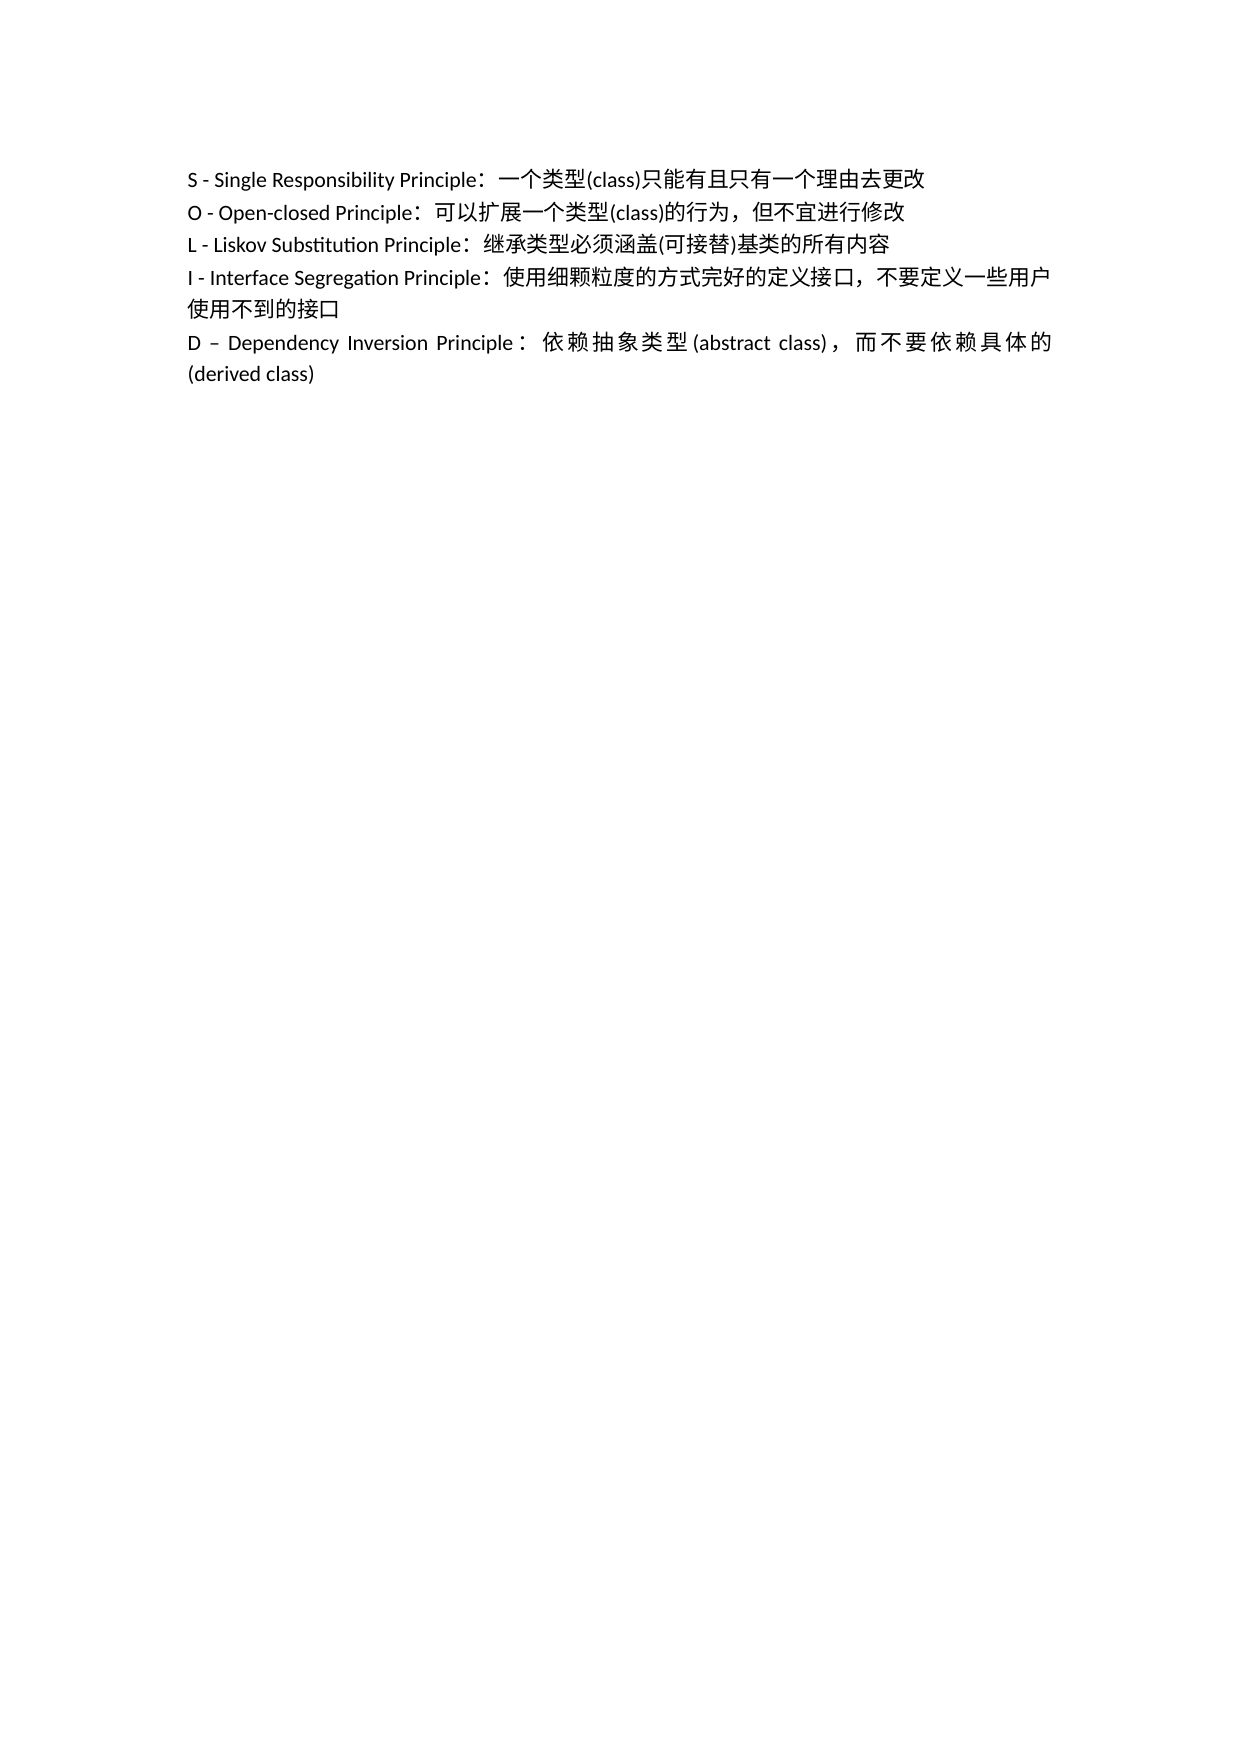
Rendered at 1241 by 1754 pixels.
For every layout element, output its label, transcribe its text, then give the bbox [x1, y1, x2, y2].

text O - Open-closed Principle：可以扩展一个类型(class)的行为，但不宜进行修改 [187, 194, 1053, 227]
text S - Single Responsibility Principle：一个类型(class)只能有且只有一个理由去更改 [187, 162, 1053, 194]
text L - Liskov Substitution Principle：继承类型必须涵盖(可接替)基类的所有内容 [187, 227, 1053, 259]
text I - Interface Segregation Principle：使用细颗粒度的方式完好的定义接口，不要定义一些用户使用不到的接口 [187, 259, 1053, 324]
text D – Dependency Inversion Principle：依赖抽象类型(abstract class)，而不要依赖具体的(derived class) [187, 324, 1053, 389]
